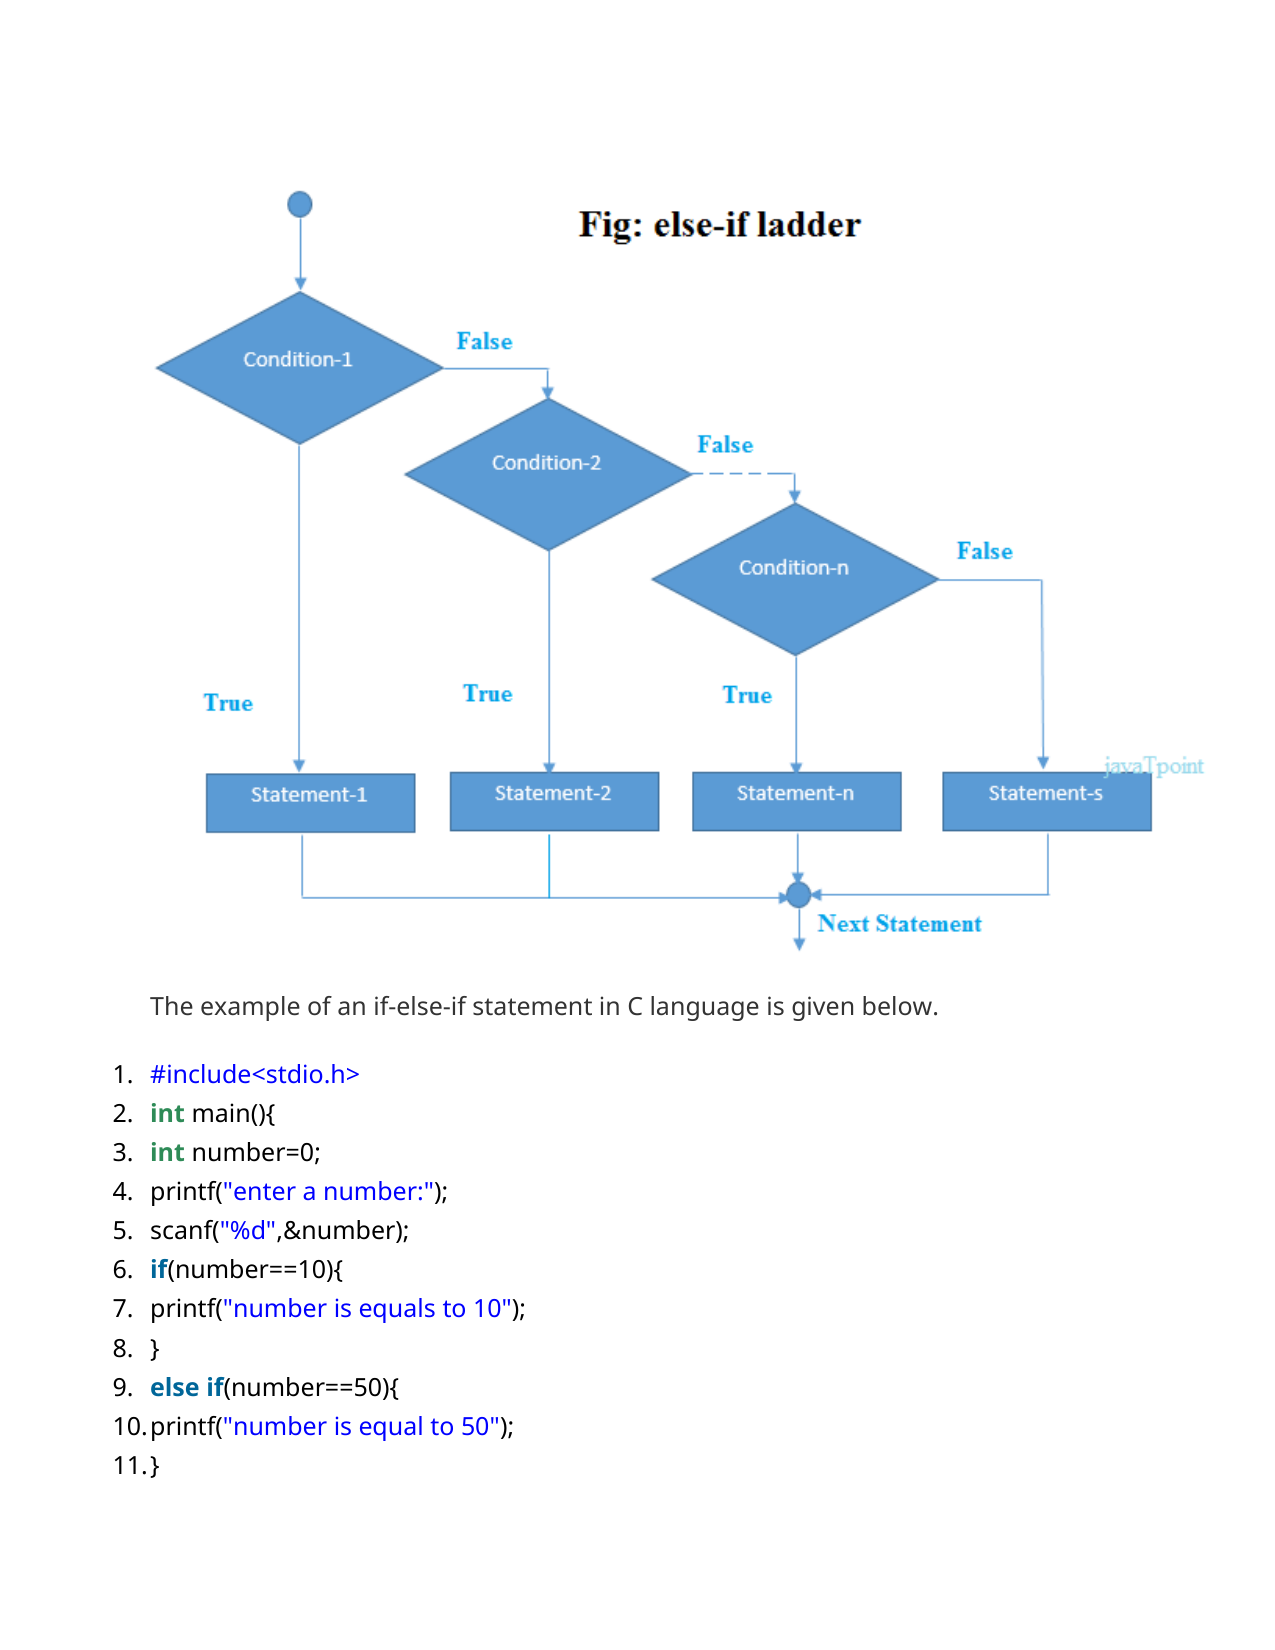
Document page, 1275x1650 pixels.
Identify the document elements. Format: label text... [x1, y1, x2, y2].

list int number=0; [112, 1130, 1125, 1169]
list scanf("%d",&number); [112, 1208, 1125, 1247]
list printf("enter a number:"); [112, 1169, 1125, 1208]
text The example of an if-else-if statement in C language is given below. [150, 988, 1125, 1023]
list printf("number is equals to 10"); [112, 1286, 1125, 1325]
list printf("number is equal to 50"); [112, 1403, 1125, 1442]
picture [150, 150, 1221, 960]
list } [112, 1325, 1125, 1364]
list } [112, 1442, 1125, 1481]
list int main(){ [112, 1091, 1125, 1130]
list if(number==10){ [112, 1247, 1125, 1286]
list #include<stdio.h> [112, 1052, 1125, 1091]
list else if(number==50){ [112, 1364, 1125, 1403]
